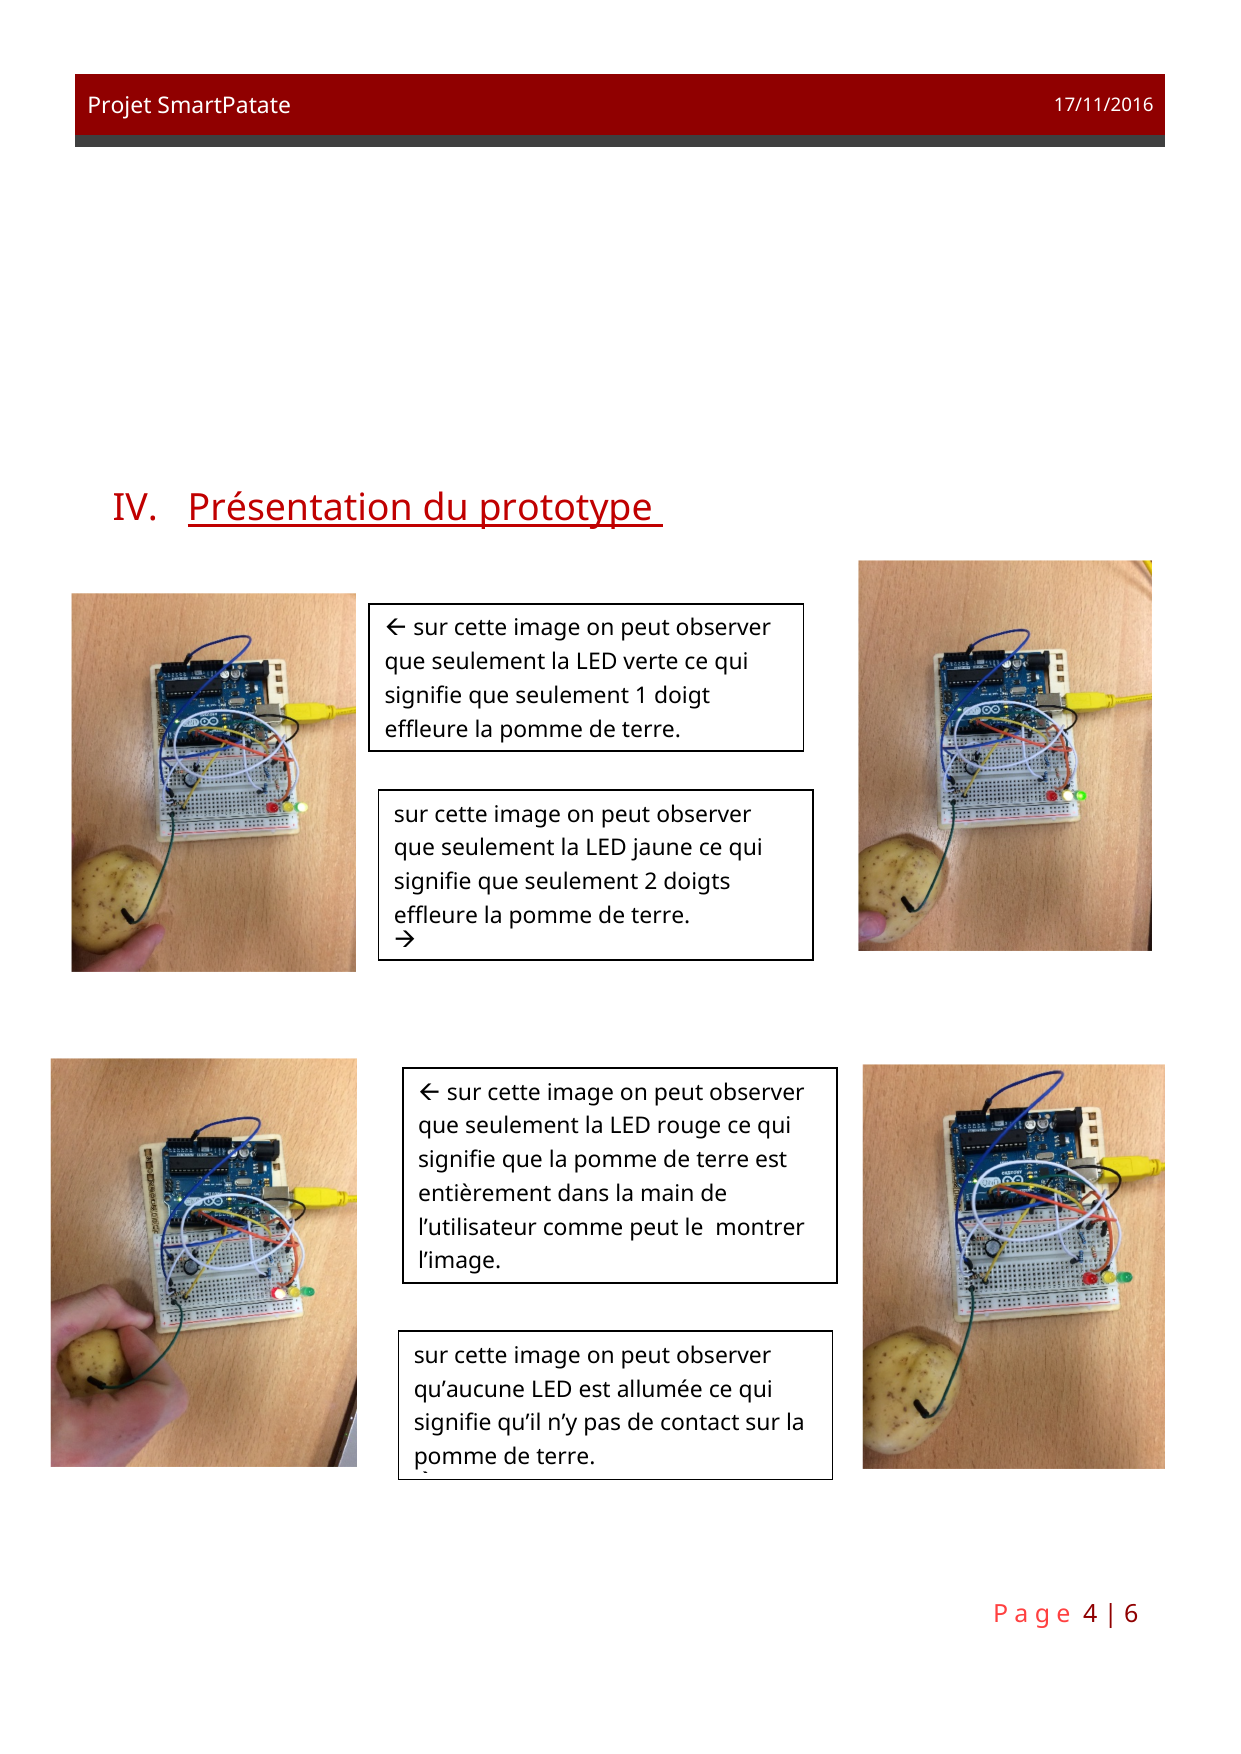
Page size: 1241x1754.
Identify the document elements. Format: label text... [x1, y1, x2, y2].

picture [863, 1065, 1165, 1468]
subtitle Présentation du prototype [112, 481, 1165, 532]
picture [51, 1059, 357, 1466]
picture [859, 561, 1152, 950]
picture [72, 594, 356, 971]
